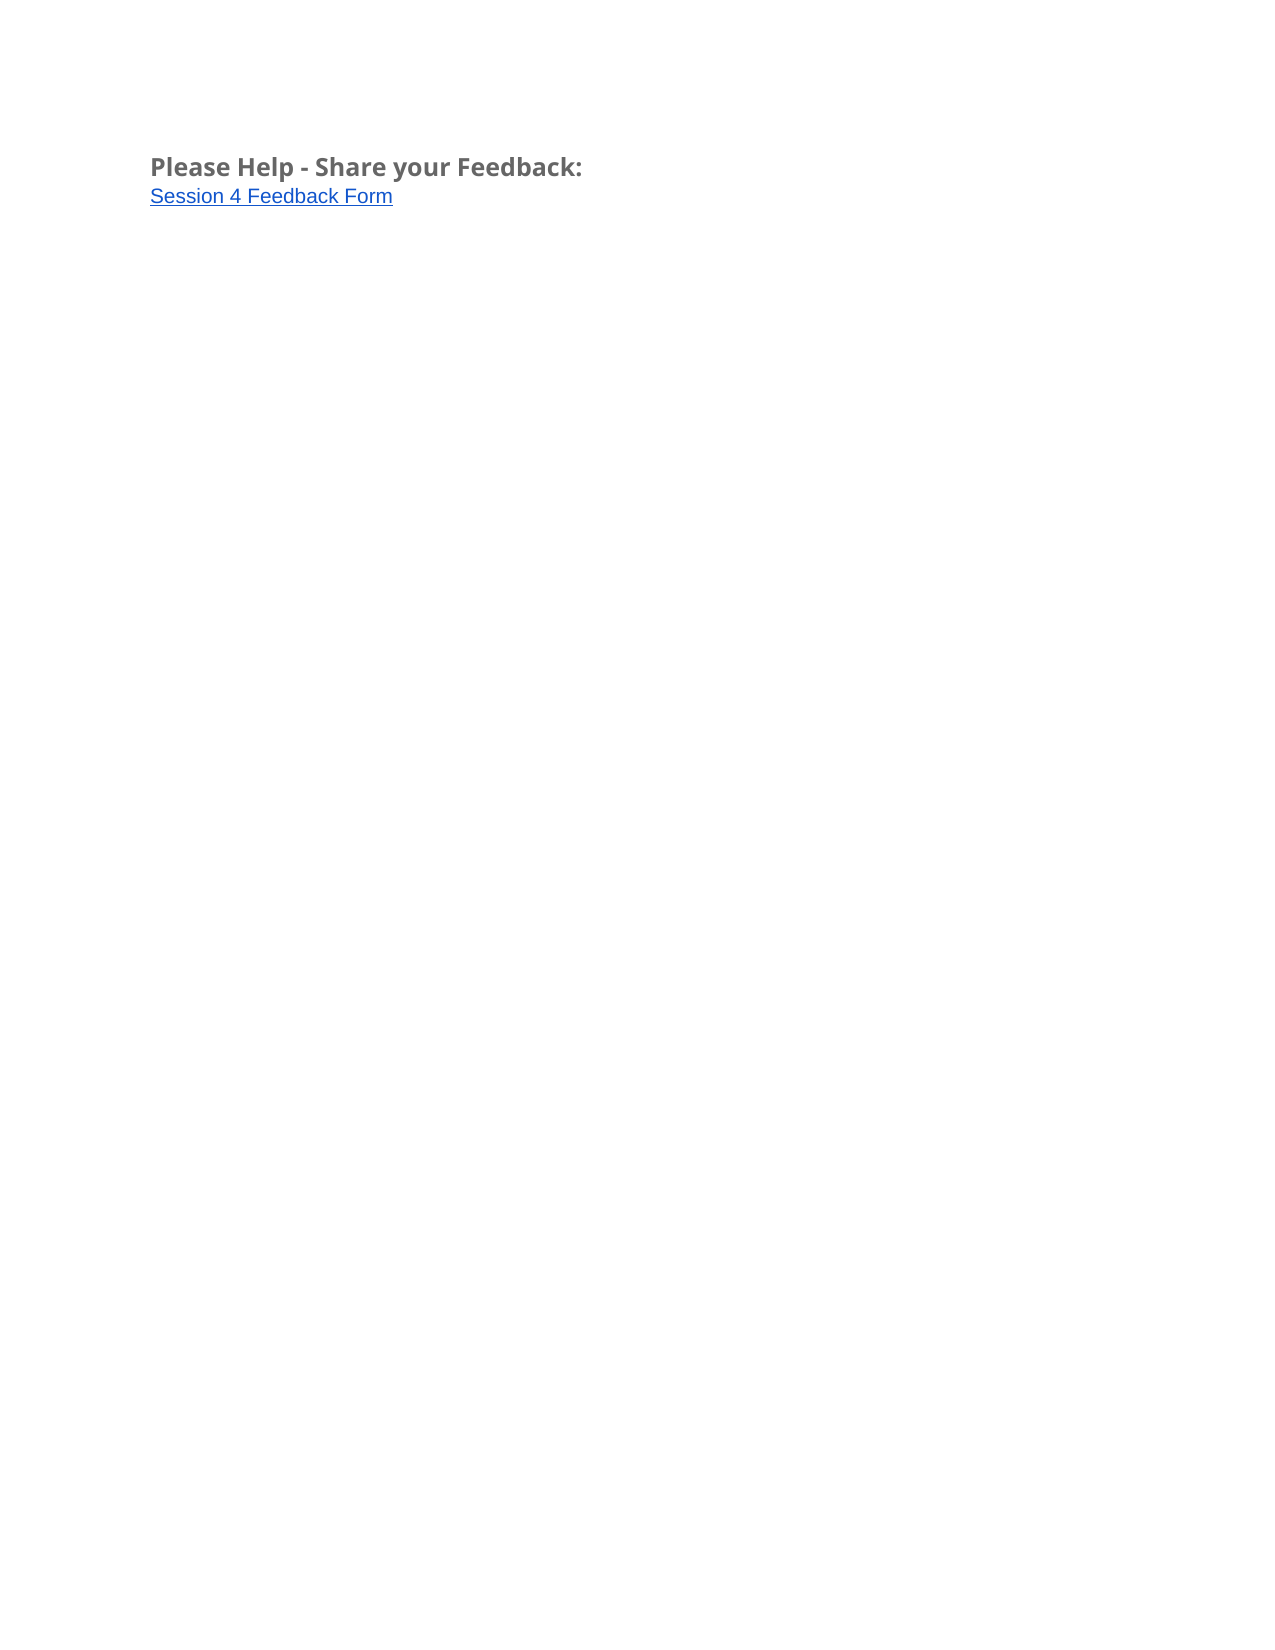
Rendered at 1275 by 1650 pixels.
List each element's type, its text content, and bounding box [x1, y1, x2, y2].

subtitle Please Help - Share your Feedback: [150, 150, 1125, 184]
text Session 4 Feedback Form [150, 184, 1125, 208]
